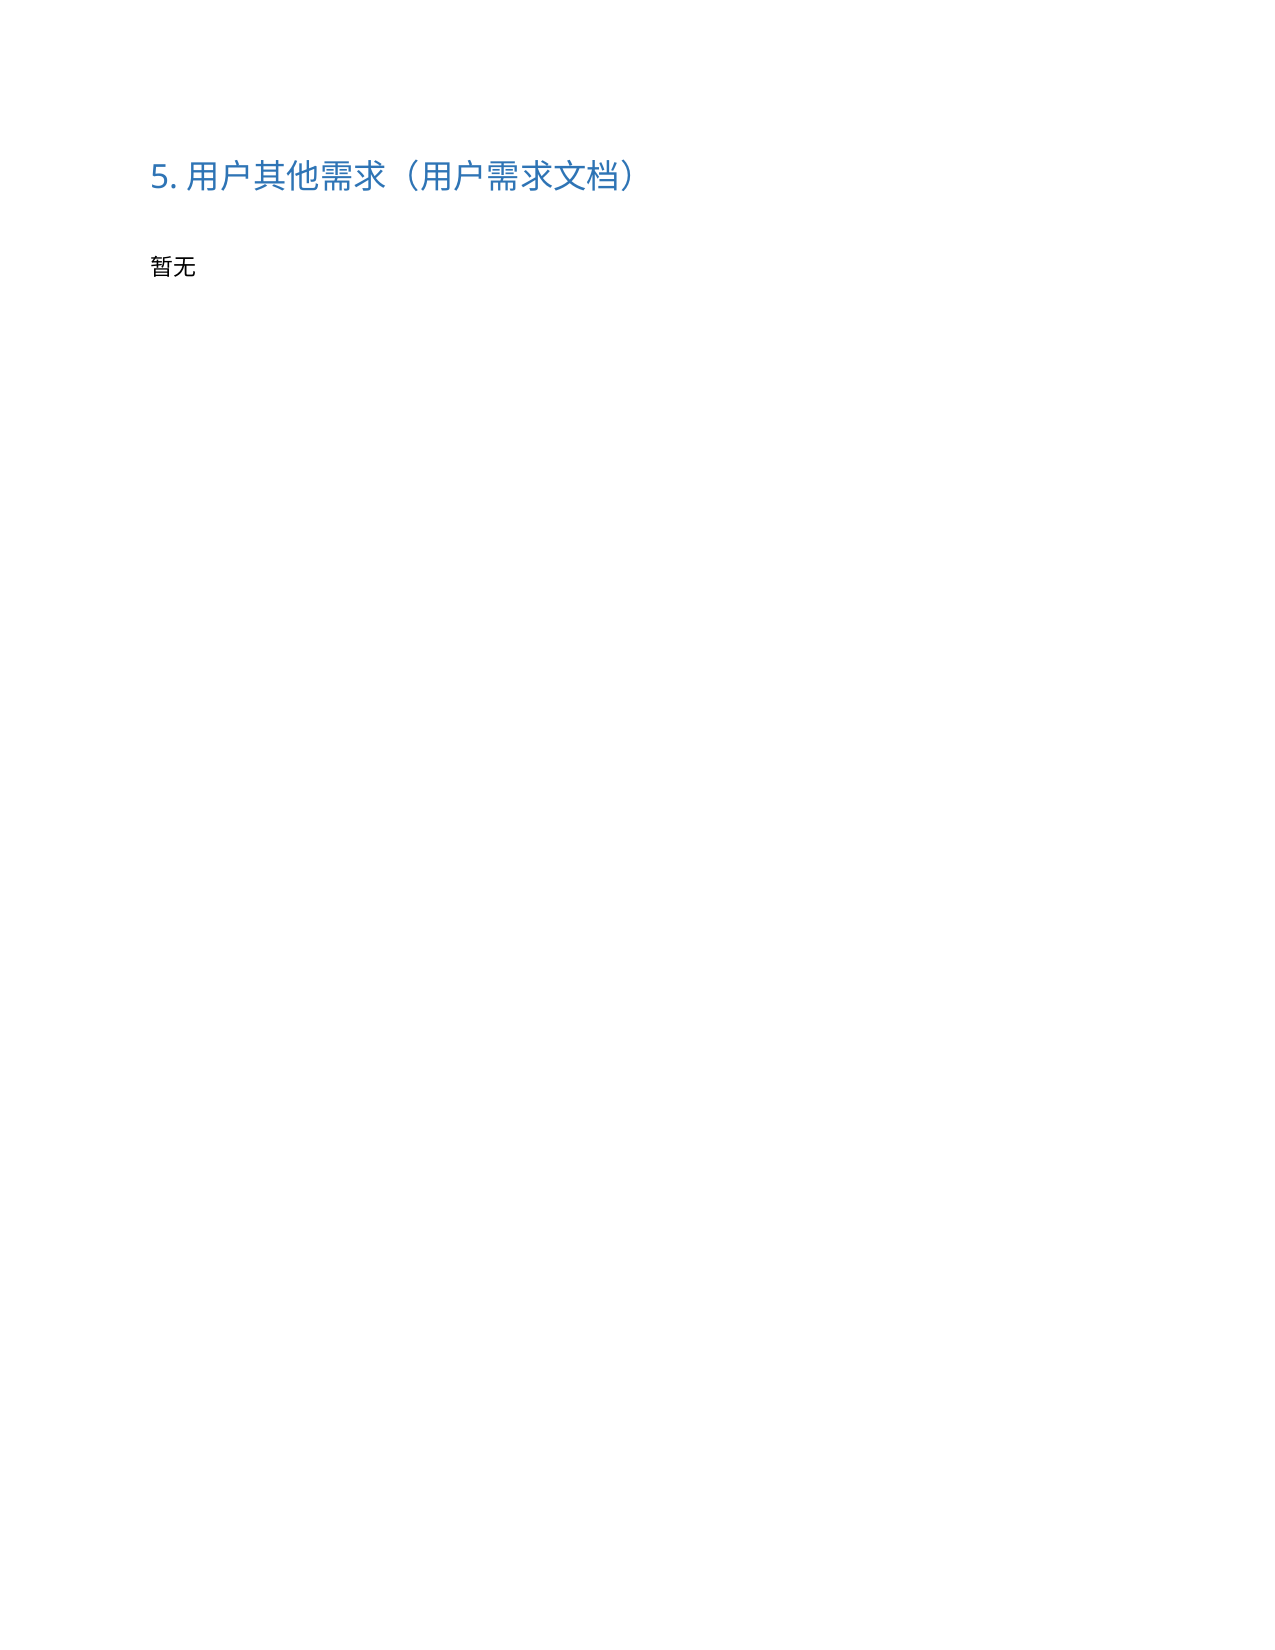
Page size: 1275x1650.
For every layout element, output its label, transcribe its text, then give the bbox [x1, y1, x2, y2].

subtitle 5. 用户其他需求（用户需求文档） [150, 150, 1125, 198]
text 暂无 [150, 249, 1125, 282]
